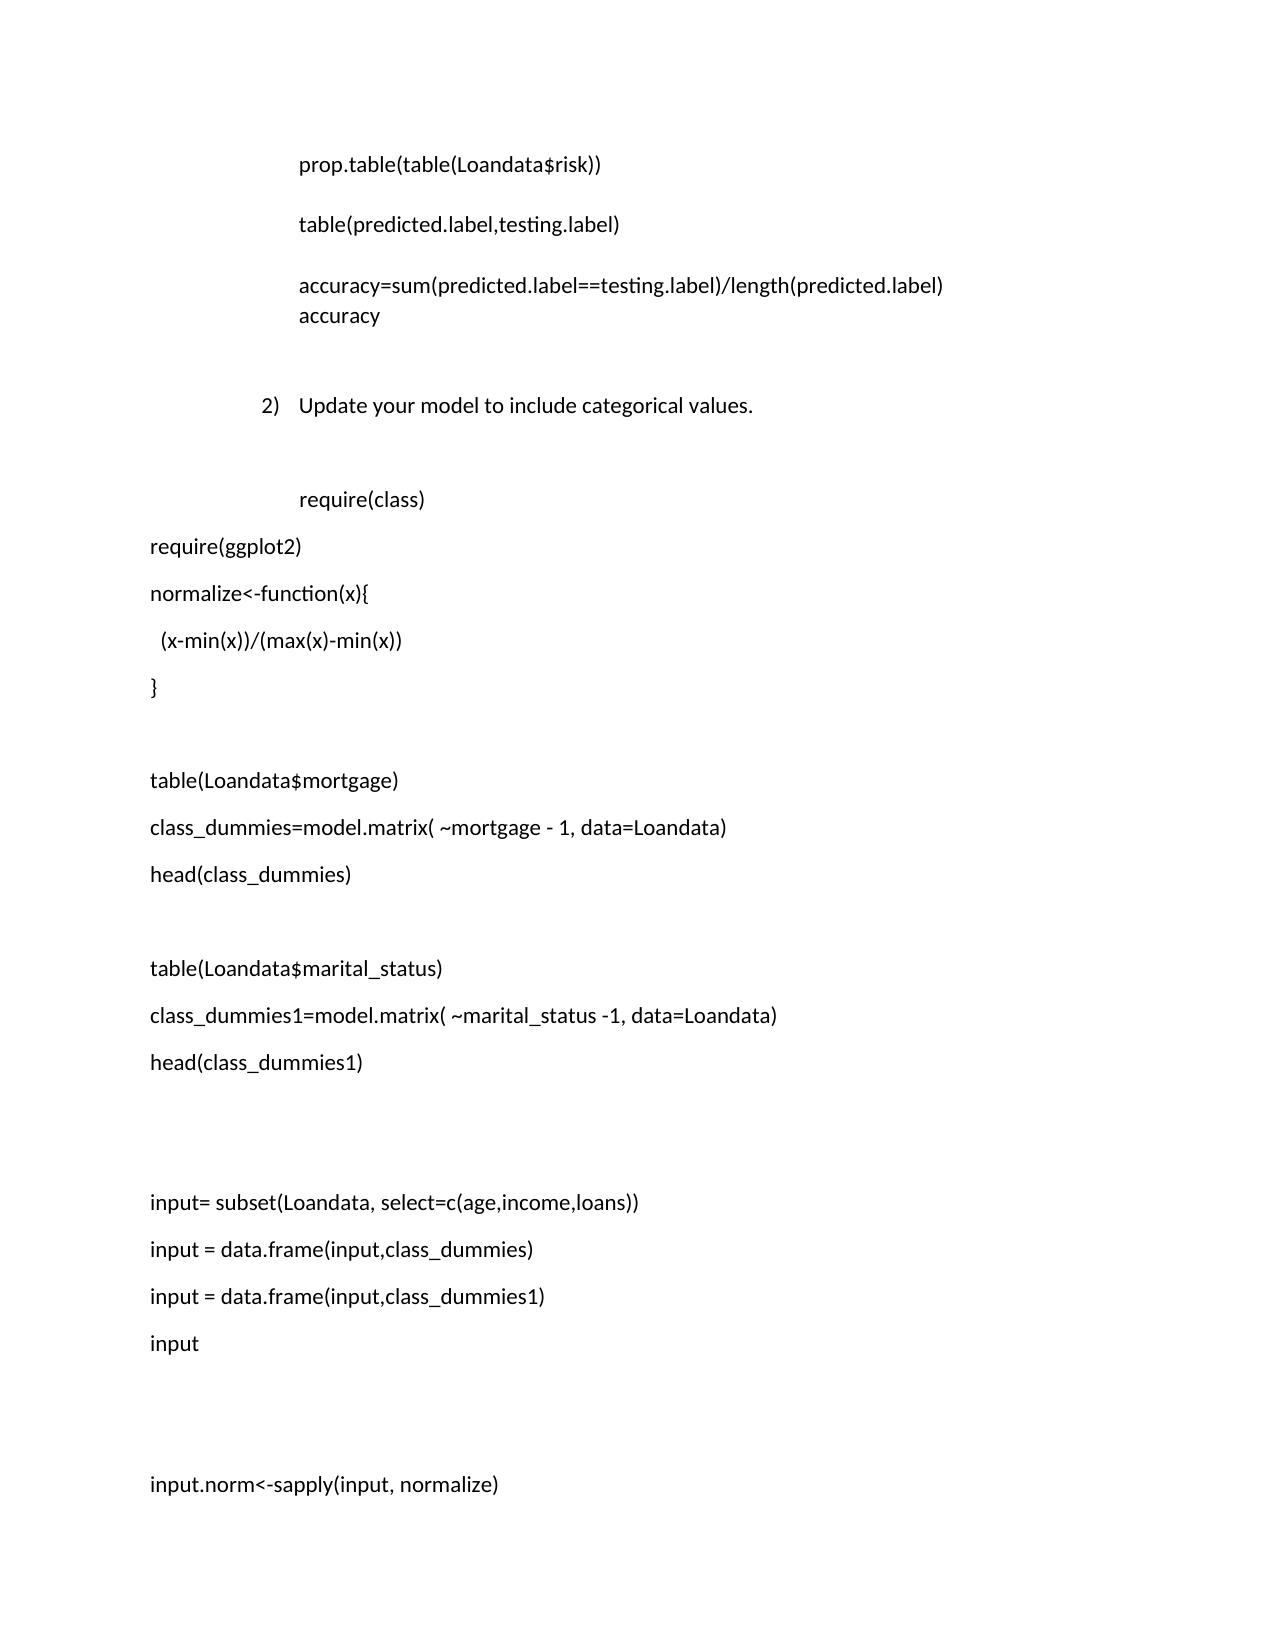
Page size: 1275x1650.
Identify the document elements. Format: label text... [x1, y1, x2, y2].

text (x-min(x))/(max(x)-min(x)) [150, 626, 1125, 654]
list table(predicted.label,testing.label) [299, 210, 1125, 238]
list prop.table(table(Loandata$risk)) [299, 150, 1125, 178]
list accuracy=sum(predicted.label==testing.label)/length(predicted.label) [299, 271, 1125, 299]
text head(class_dummies) [150, 860, 1125, 888]
text head(class_dummies1) [150, 1048, 1125, 1076]
text } [150, 673, 1125, 701]
text table(Loandata$marital_status) [150, 954, 1125, 982]
text input.norm<-sapply(input, normalize) [150, 1470, 1125, 1498]
list accuracy [299, 301, 1125, 329]
text input = data.frame(input,class_dummies) [150, 1235, 1125, 1263]
text require(ggplot2) [150, 532, 1125, 560]
text require(class) [150, 485, 1125, 513]
text class_dummies1=model.matrix( ~marital_status -1, data=Loandata) [150, 1001, 1125, 1029]
text input = data.frame(input,class_dummies1) [150, 1282, 1125, 1310]
list Update your model to include categorical values. [261, 392, 1125, 420]
text input [150, 1329, 1125, 1357]
text table(Loandata$mortgage) [150, 767, 1125, 795]
text input= subset(Loandata, select=c(age,income,loans)) [150, 1188, 1125, 1217]
text normalize<-function(x){ [150, 579, 1125, 607]
text class_dummies=model.matrix( ~mortgage - 1, data=Loandata) [150, 813, 1125, 842]
